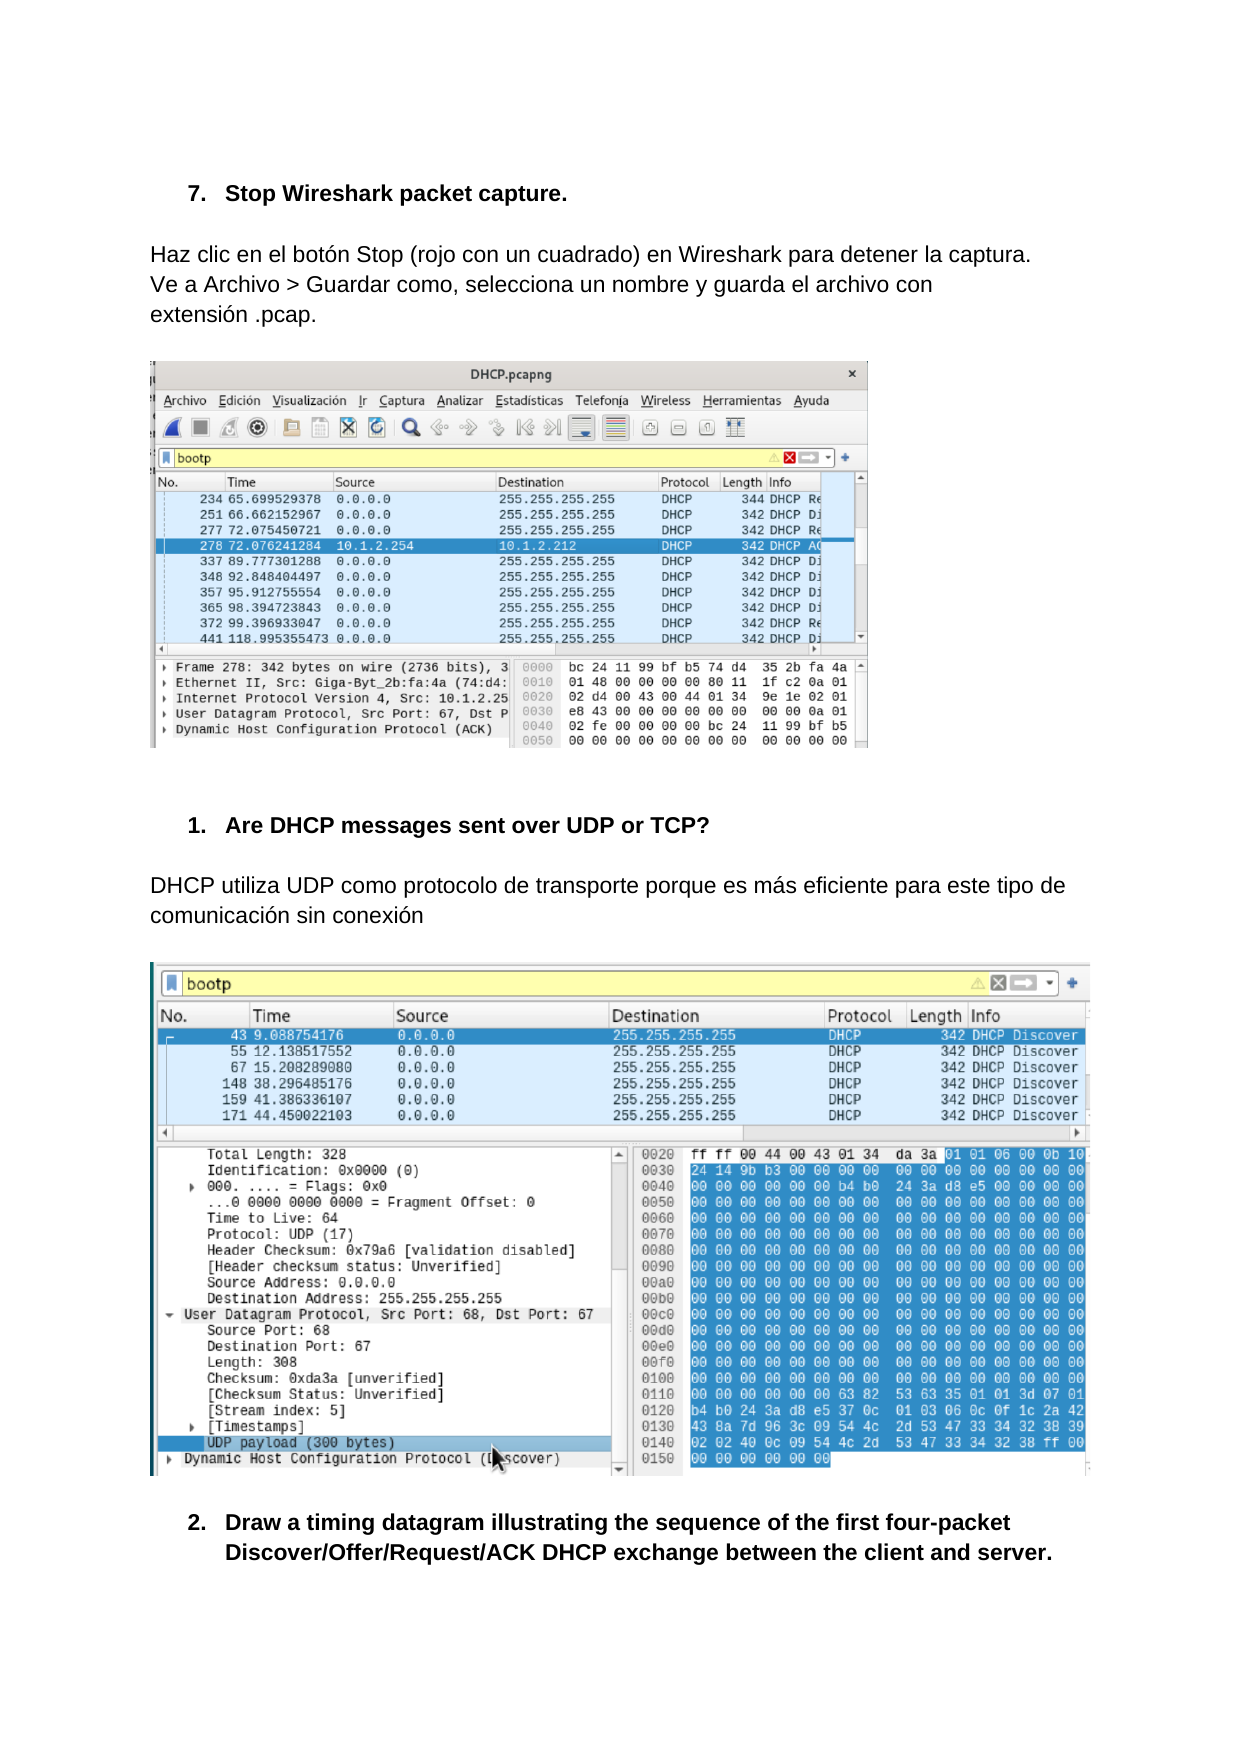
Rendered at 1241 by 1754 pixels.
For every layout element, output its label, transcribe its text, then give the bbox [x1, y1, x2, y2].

list Are DHCP messages sent over UDP or TCP? [187, 812, 1090, 838]
list Stop Wireshark packet capture. [187, 180, 1090, 207]
picture [150, 361, 868, 748]
text Haz clic en el botón Stop (rojo con un cuadrado) en Wireshark para detener la captura. [150, 241, 1090, 267]
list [187, 1509, 1090, 1566]
text Ve a Archivo > Guardar como, selecciona un nombre y guarda el archivo con extensión .pcap. [150, 271, 1090, 327]
text DHCP utiliza UDP como protocolo de transporte porque es más eficiente para este tipo de comunicación sin conexión [150, 872, 1090, 928]
picture [150, 962, 1091, 1476]
